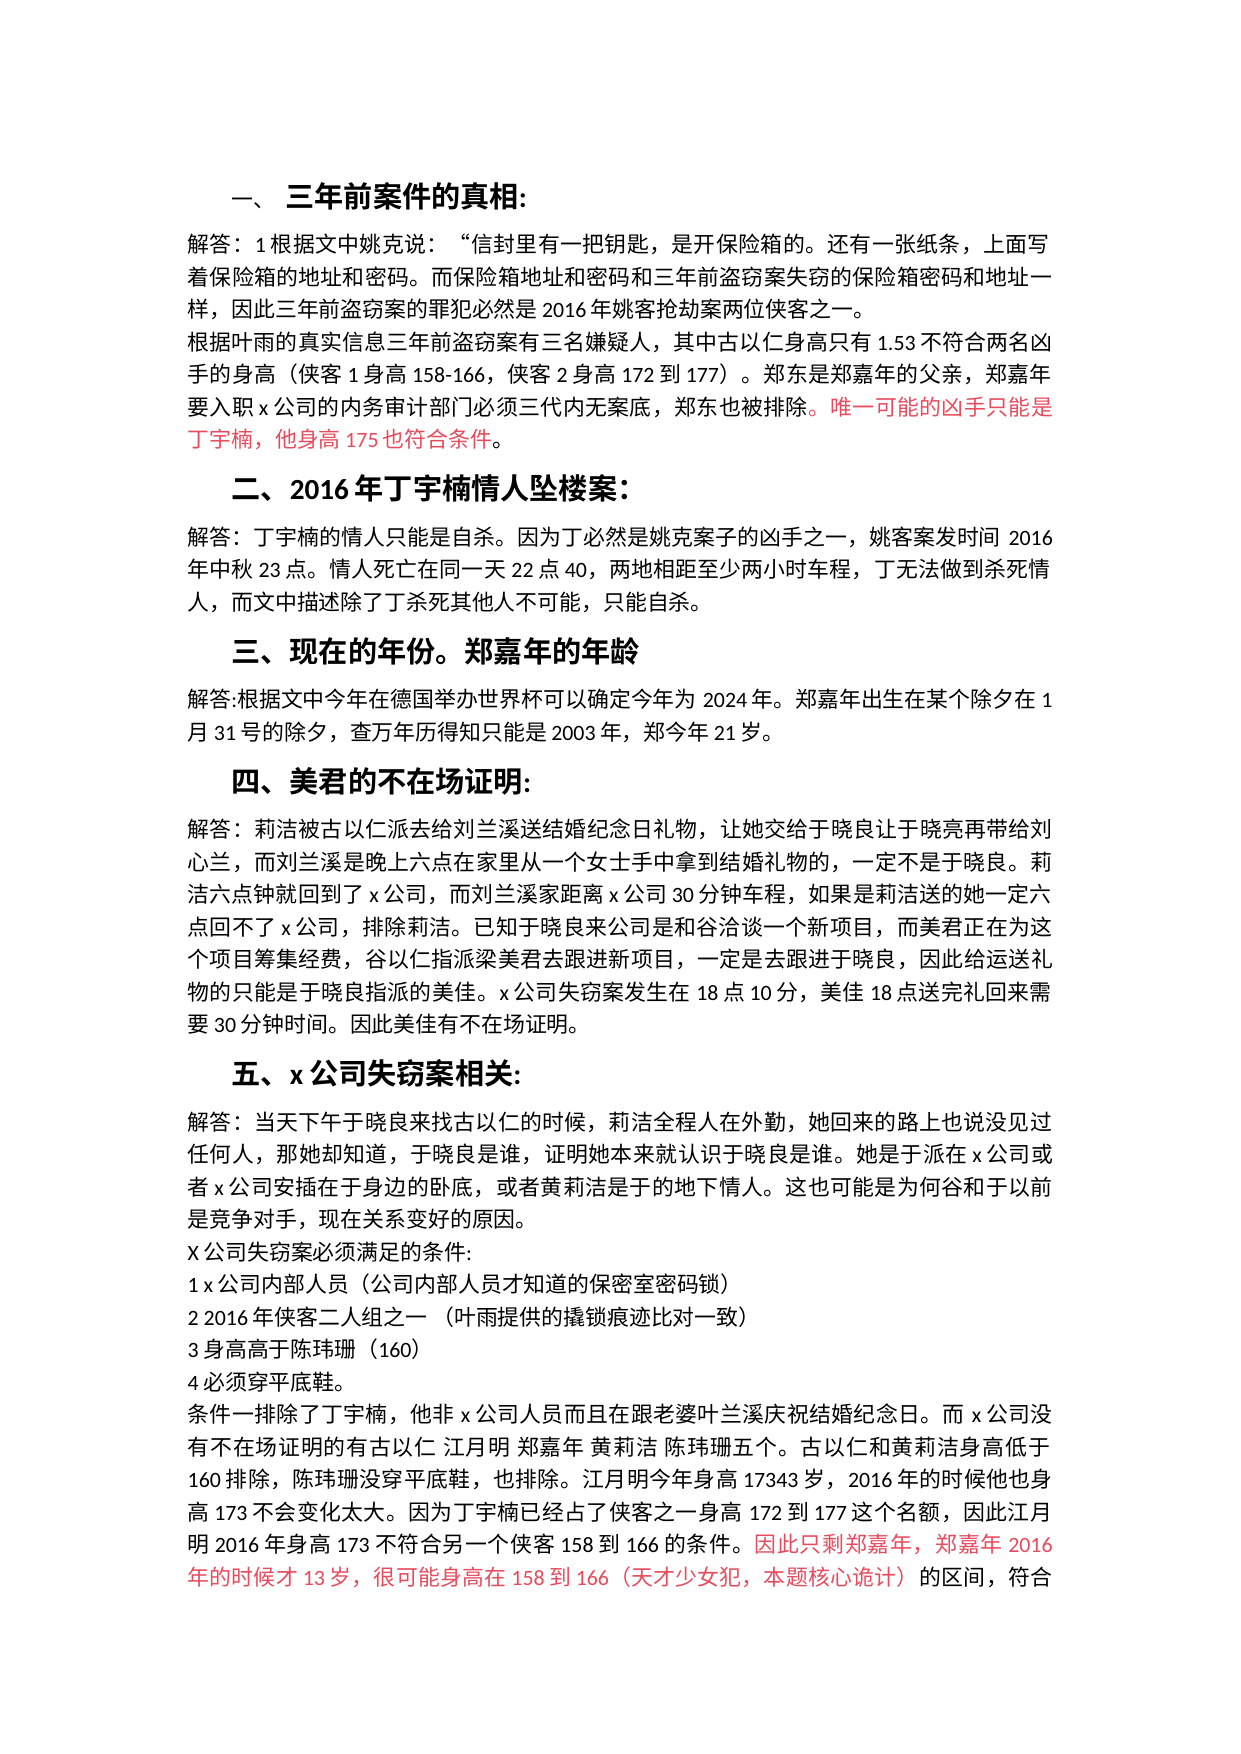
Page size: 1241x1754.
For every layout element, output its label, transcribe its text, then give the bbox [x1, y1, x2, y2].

text 解答：当天下午于晓良来找古以仁的时候，莉洁全程人在外勤，她回来的路上也说没见过任何人，那她却知道，于晓良是谁，证明她本来就认识于晓良是谁。她是于派在x公司或者x公司安插在于身边的卧底，或者黄莉洁是于的地下情人。这也可能是为何谷和于以前是竞争对手，现在关系变好的原因。 [187, 1104, 1053, 1234]
text 2 2016年侠客二人组之一 （叶雨提供的撬锁痕迹比对一致） [187, 1299, 1053, 1332]
text 解答：丁宇楠的情人只能是自杀。因为丁必然是姚克案子的凶手之一，姚客案发时间2016年中秋23点。情人死亡在同一天22点40，两地相距至少两小时车程，丁无法做到杀死情人，而文中描述除了丁杀死其他人不可能，只能自杀。 [187, 519, 1053, 617]
text X公司失窃案必须满足的条件: [187, 1234, 1053, 1267]
text 4必须穿平底鞋。 [187, 1364, 1053, 1397]
list 现在的年份。郑嘉年的年龄 [187, 617, 1053, 682]
text 3身高高于陈玮珊（160） [187, 1332, 1053, 1364]
list x公司失窃案相关: [187, 1039, 1053, 1104]
text 1 x公司内部人员（公司内部人员才知道的保密室密码锁） [187, 1267, 1053, 1299]
text 解答：1根据文中姚克说：“信封里有一把钥匙，是开保险箱的。还有一张纸条，上面写着保险箱的地址和密码。而保险箱地址和密码和三年前盗窃案失窃的保险箱密码和地址一样，因此三年前盗窃案的罪犯必然是2016年姚客抢劫案两位侠客之一。 [187, 227, 1053, 324]
list 美君的不在场证明: [187, 747, 1053, 812]
list 三年前案件的真相: [187, 162, 1053, 227]
text 解答：莉洁被古以仁派去给刘兰溪送结婚纪念日礼物，让她交给于晓良让于晓亮再带给刘心兰，而刘兰溪是晚上六点在家里从一个女士手中拿到结婚礼物的，一定不是于晓良。莉洁六点钟就回到了x公司，而刘兰溪家距离x公司30分钟车程，如果是莉洁送的她一定六点回不了x公司，排除莉洁。已知于晓良来公司是和谷洽谈一个新项目，而美君正在为这个项目筹集经费，谷以仁指派梁美君去跟进新项目，一定是去跟进于晓良，因此给运送礼物的只能是于晓良指派的美佳。x公司失窃案发生在18点10分，美佳18点送完礼回来需要30分钟时间。因此美佳有不在场证明。 [187, 812, 1053, 1039]
list 2016年丁宇楠情人坠楼案： [187, 454, 1053, 519]
text 根据叶雨的真实信息三年前盗窃案有三名嫌疑人，其中古以仁身高只有1.53不符合两名凶手的身高（侠客1身高158-166，侠客2身高172到177）。郑东是郑嘉年的父亲，郑嘉年要入职x公司的内务审计部门必须三代内无案底，郑东也被排除。唯一可能的凶手只能是丁宇楠，他身高175也符合条件。 [187, 324, 1053, 454]
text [187, 1397, 1053, 1592]
text 解答:根据文中今年在德国举办世界杯可以确定今年为2024年。郑嘉年出生在某个除夕在1月31号的除夕，查万年历得知只能是2003年，郑今年21岁。 [187, 682, 1053, 747]
